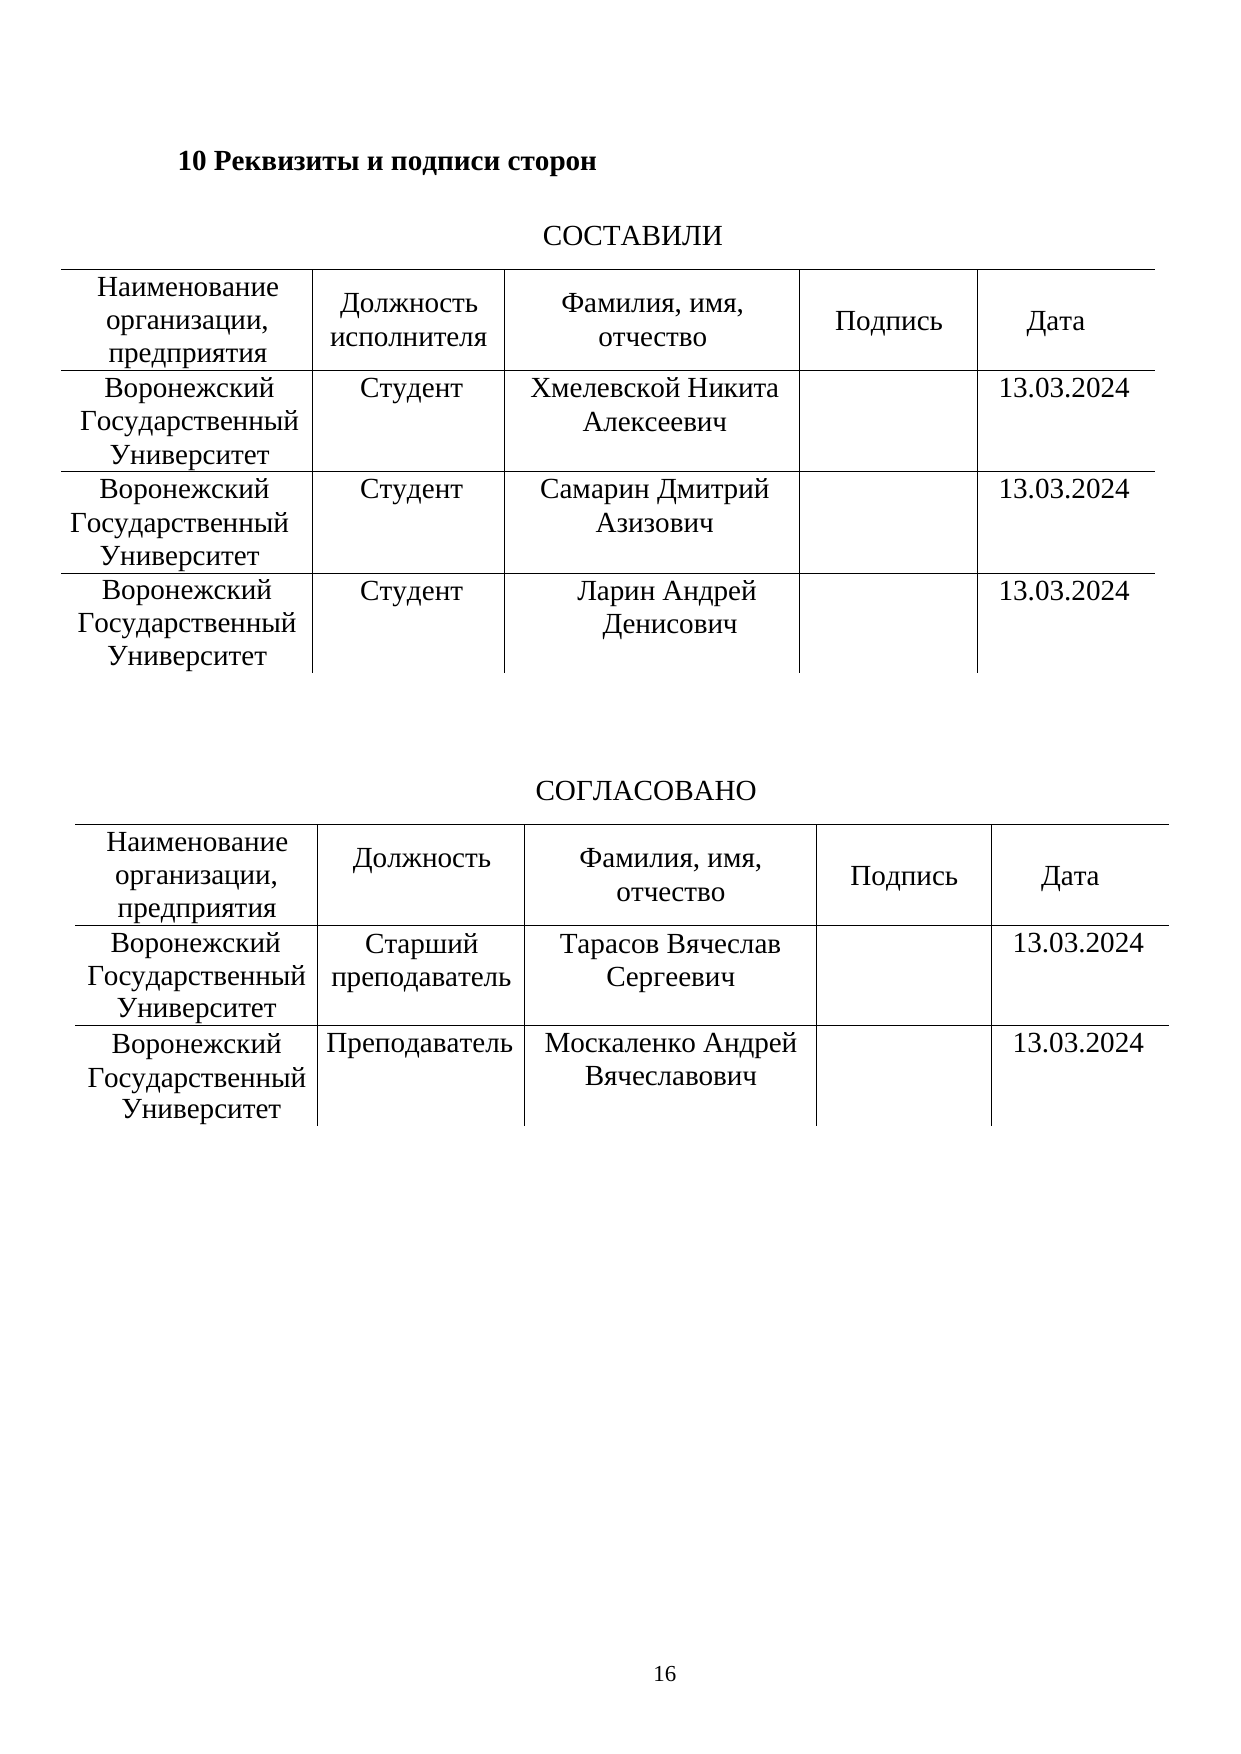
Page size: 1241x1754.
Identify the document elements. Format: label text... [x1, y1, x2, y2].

table_header Должность исполнителя [313, 270, 504, 370]
table_cell Воронежский Государственный Университет [61, 472, 312, 573]
table_cell 13.03.2024 [978, 574, 1155, 673]
text СОСТАВИЛИ [177, 218, 1152, 252]
table_header Должность [318, 825, 524, 925]
table_cell Москаленко Андрей Вячеславович [525, 1026, 816, 1126]
table_cell 13.03.2024 [978, 472, 1155, 573]
table_cell 13.03.2024 [978, 371, 1155, 471]
table_cell [817, 1026, 991, 1126]
table_header Наименование организации, предприятия [75, 825, 317, 925]
table_header Дата [978, 270, 1155, 370]
table_cell 13.03.2024 [992, 1026, 1168, 1126]
text Реквизиты и подписи сторон [177, 143, 1152, 177]
table_header Фамилия, имя, отчество [505, 270, 799, 370]
table_cell Воронежский Государственный Университет [75, 1026, 317, 1126]
table_cell [800, 574, 977, 673]
table_cell Преподаватель [318, 1026, 524, 1126]
table_cell Воронежский Государственный Университет [61, 371, 312, 471]
table_header Дата [992, 825, 1168, 925]
table_cell Воронежский Государственный Университет [61, 574, 312, 673]
table_header Наименование организации, предприятия [61, 270, 312, 370]
table_cell 13.03.2024 [992, 926, 1168, 1025]
table_cell Старший преподаватель [318, 926, 524, 1025]
table_cell [800, 472, 977, 573]
table_cell Тарасов Вячеслав Сергеевич [525, 926, 816, 1025]
table_cell Студент [313, 472, 504, 573]
table_header Фамилия, имя, отчество [525, 825, 816, 925]
text СОГЛАСОВАНО [177, 773, 1152, 807]
table_cell Самарин Дмитрий Азизович [505, 472, 799, 573]
table_cell [817, 926, 991, 1025]
table_cell Воронежский Государственный Университет [75, 926, 317, 1025]
table_cell Ларин Андрей Денисович [505, 574, 799, 673]
table_cell Студент [313, 574, 504, 673]
table_cell Хмелевской Никита Алексеевич [505, 371, 799, 471]
table_cell [800, 371, 977, 471]
table_header Подпись [817, 825, 991, 925]
table_header Подпись [800, 270, 977, 370]
table_cell Студент [313, 371, 504, 471]
